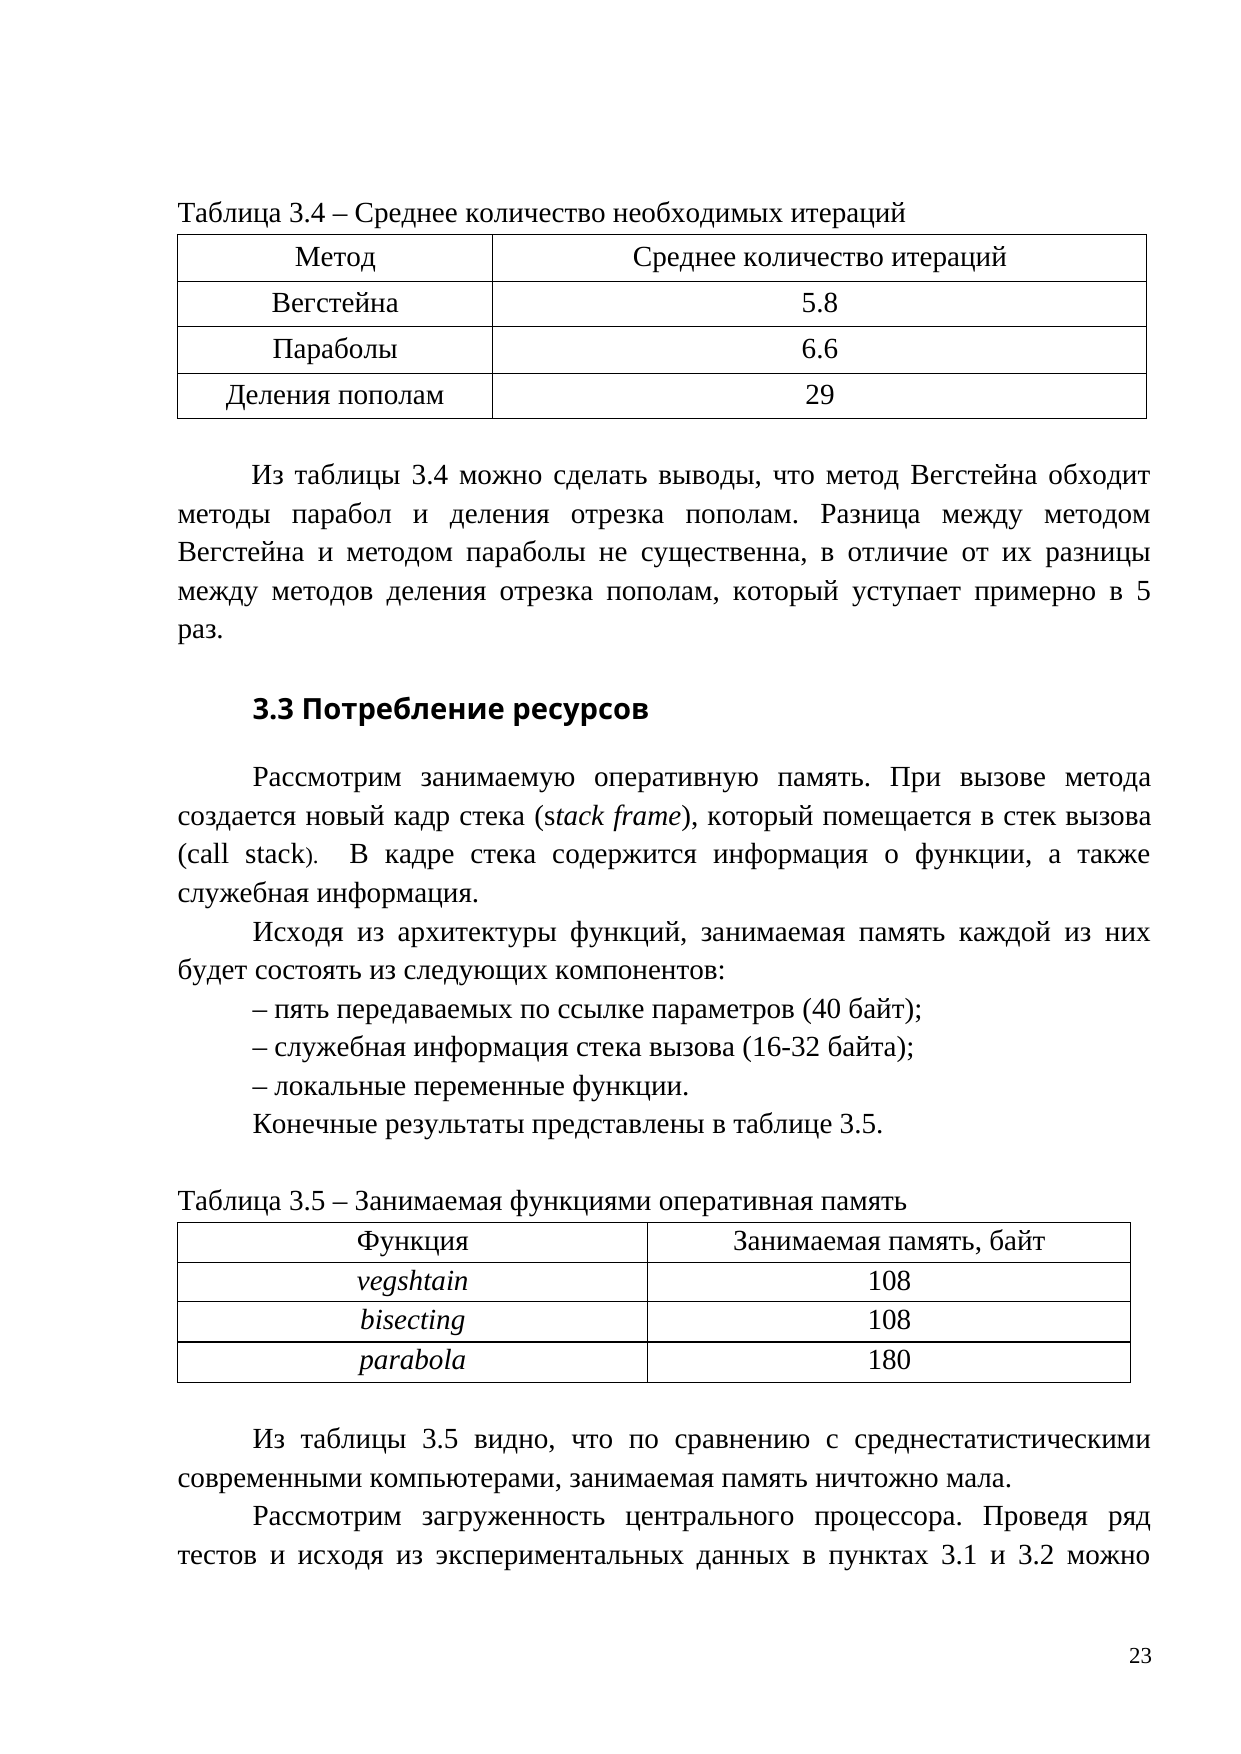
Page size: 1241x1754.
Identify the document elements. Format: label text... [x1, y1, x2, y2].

text Из таблицы 3.4 можно сделать выводы, что метод Вегстейна обходит методы парабол и деления отрезка пополам. Разница между методом Вегстейна и методом параболы не существенна, в отличие от их разницы между методов деления отрезка пополам, который уступает примерно в 5 раз. [177, 457, 1152, 645]
table_header Среднее количество итераций [493, 235, 1146, 281]
text Конечные результаты представлены в таблице 3.5. [177, 1106, 1152, 1140]
table_cell Вегстейна [178, 282, 492, 326]
text Таблица 3.4 – Среднее количество необходимых итераций [177, 195, 1152, 229]
table_header Занимаемая память, байт [648, 1223, 1130, 1262]
table_cell vegshtain [178, 1263, 647, 1301]
table_cell 180 [648, 1343, 1130, 1382]
table_cell 29 [493, 374, 1146, 418]
text Исходя из архитектуры функций, занимаемая память каждой из них будет состоять из следующих компонентов: [177, 914, 1152, 986]
table_header Метод [178, 235, 492, 281]
text 3.3 Потребление ресурсов [177, 688, 1152, 728]
text Таблица 3.5 – Занимаемая функциями оперативная память [177, 1183, 1152, 1217]
text – локальные переменные функции. [177, 1068, 1152, 1101]
text – пять передаваемых по ссылке параметров (40 байт); [177, 991, 1152, 1024]
table_header Функция [178, 1223, 647, 1262]
table_cell 5.8 [493, 282, 1146, 326]
table_cell 108 [648, 1302, 1130, 1341]
table_cell Параболы [178, 327, 492, 373]
table_cell 6.6 [493, 327, 1146, 373]
text – служебная информация стека вызова (16-32 байта); [177, 1029, 1152, 1063]
table_cell parabola [178, 1343, 647, 1382]
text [177, 1498, 1152, 1570]
table_cell Деления пополам [178, 374, 492, 418]
table_cell bisecting [178, 1302, 647, 1341]
table_cell 108 [648, 1263, 1130, 1301]
text Рассмотрим занимаемую оперативную память. При вызове метода создается новый кадр стека (stack frame), который помещается в стек вызова (call stack). В кадре стека содержится информация о функции, а также служебная информация. [177, 759, 1152, 909]
text Из таблицы 3.5 видно, что по сравнению с среднестатистическими современными компьютерами, занимаемая память ничтожно мала. [177, 1421, 1152, 1493]
